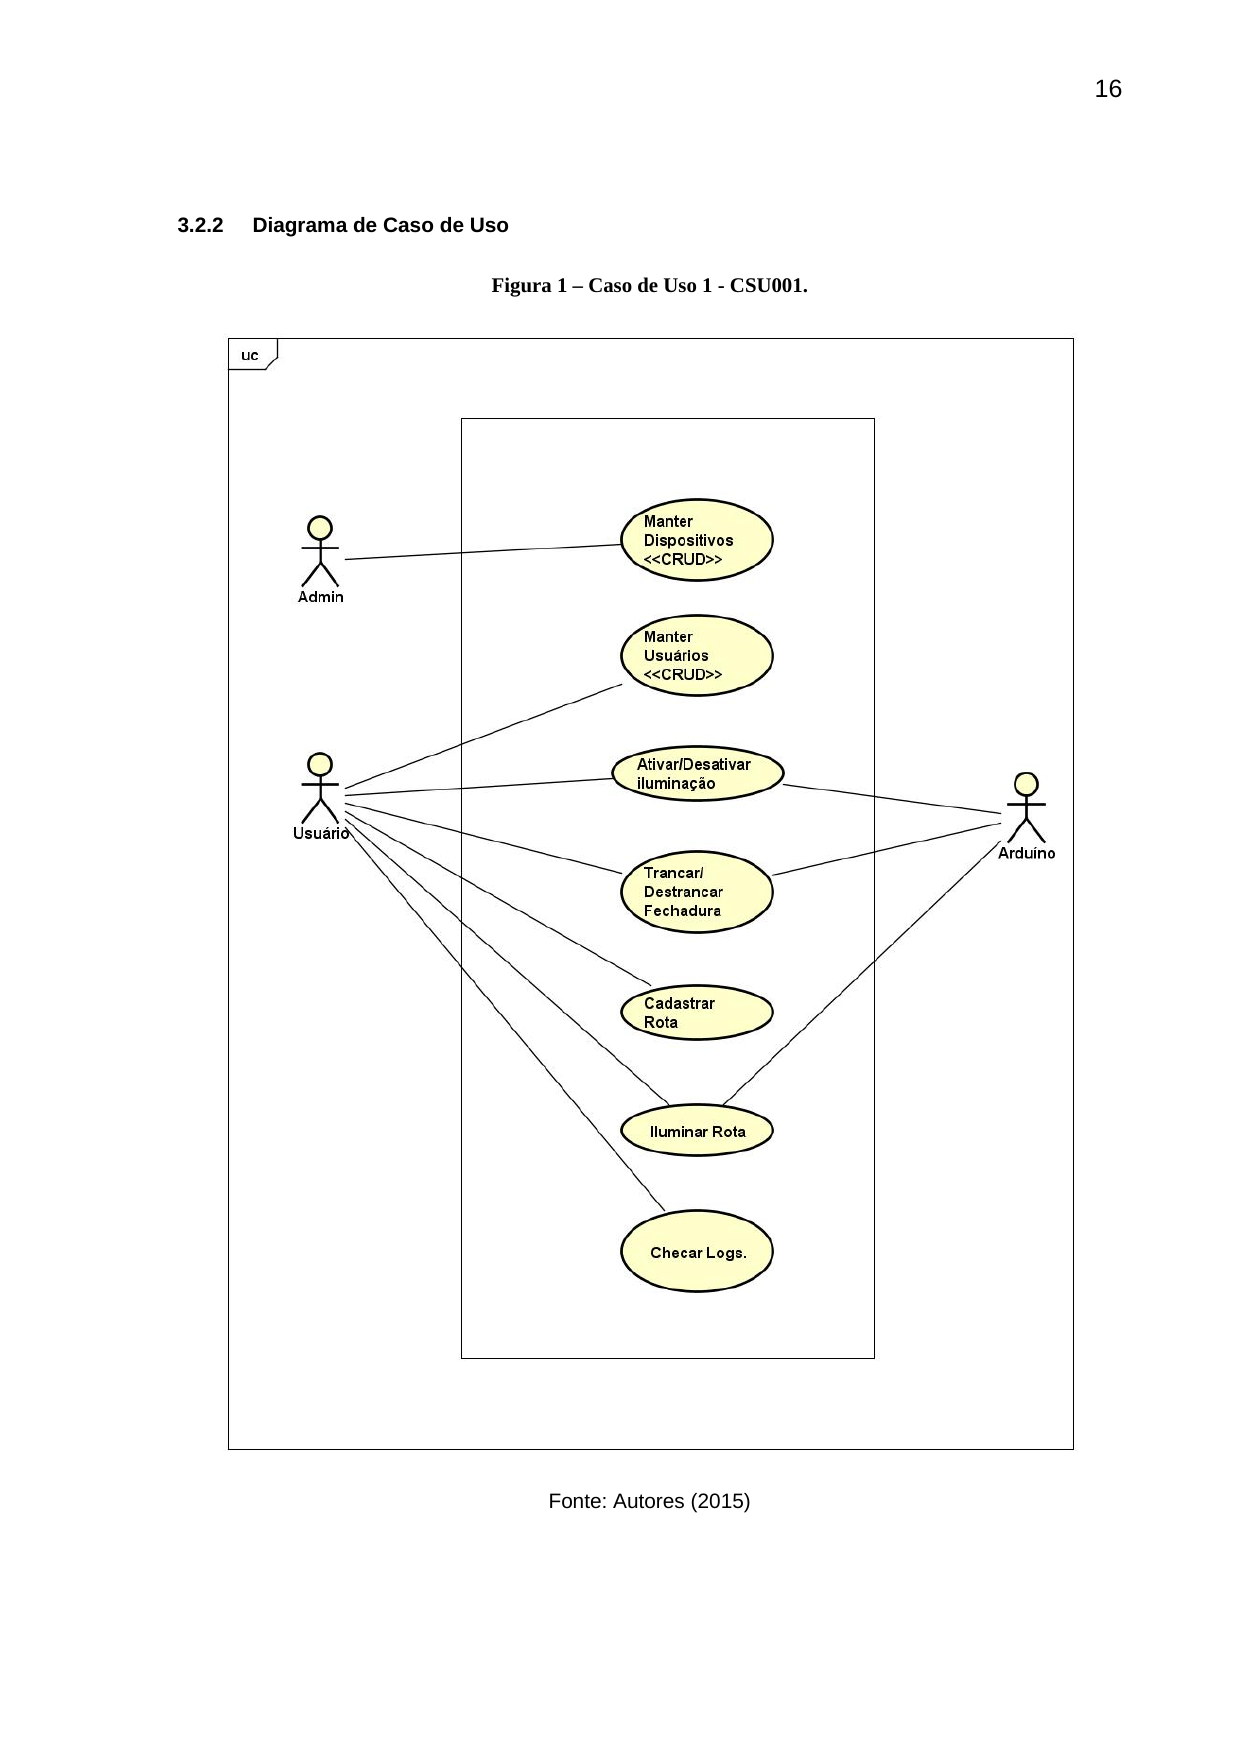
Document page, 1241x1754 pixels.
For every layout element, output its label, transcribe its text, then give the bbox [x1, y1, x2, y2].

list Diagrama de Caso de Uso [177, 213, 1122, 237]
text Figura 1 – Caso de Uso 1 - CSU001. [177, 273, 1122, 297]
picture [215, 325, 1085, 1461]
text Fonte: Autores (2015) [177, 1489, 1122, 1513]
